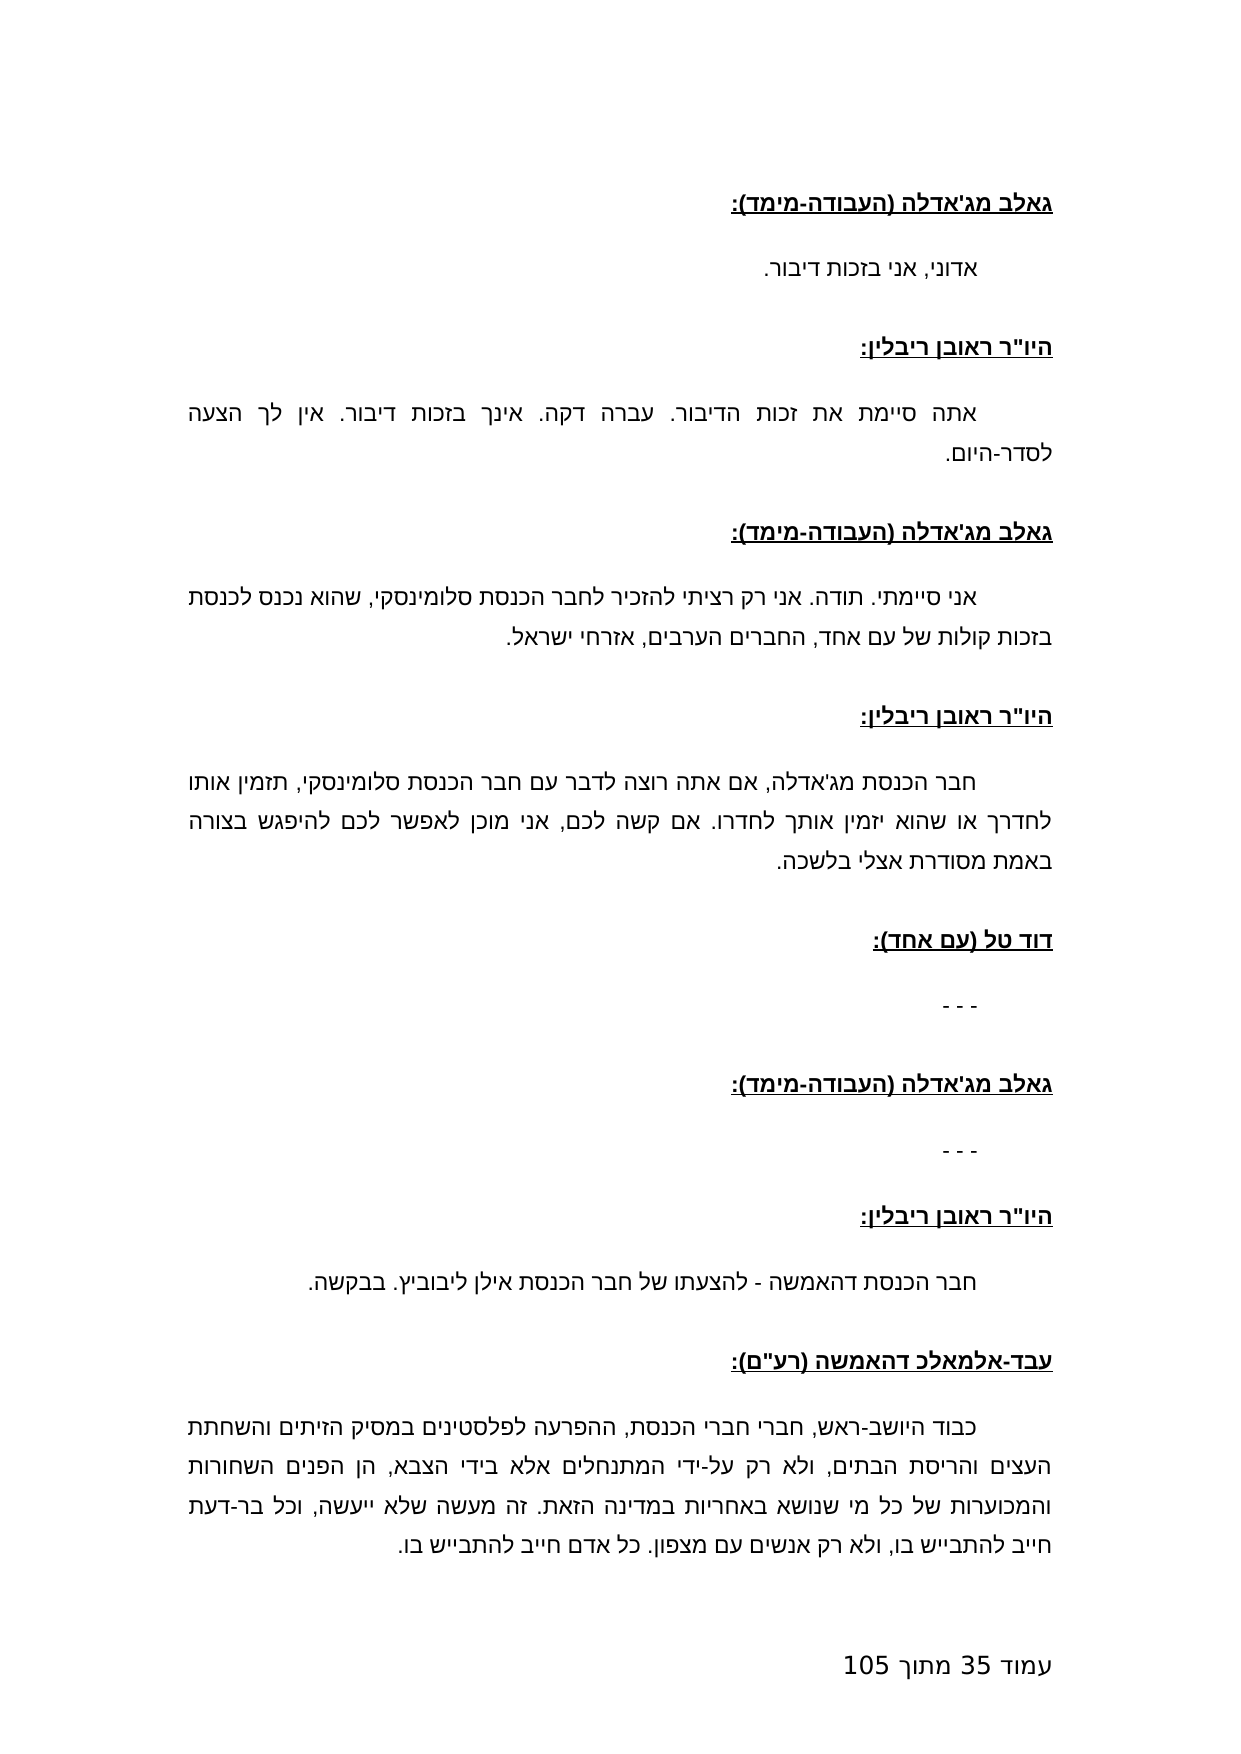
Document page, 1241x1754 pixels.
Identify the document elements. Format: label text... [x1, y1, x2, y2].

text דוד טל (עם אחד): [187, 927, 1053, 953]
text היו"ר ראובן ריבלין: [187, 334, 1053, 361]
text אני סיימתי. תודה. אני רק רציתי להזכיר לחבר הכנסת סלומינסקי, שהוא נכנס לכנסת בזכות קולות של עם אחד, החברים הערבים, אזרחי ישראל. [187, 584, 1053, 650]
text - - - [187, 1137, 1053, 1163]
text היו"ר ראובן ריבלין: [187, 1203, 1053, 1229]
text אתה סיימת את זכות הדיבור. עברה דקה. אינך בזכות דיבור. אין לך הצעה לסדר-היום. [187, 400, 1053, 466]
text היו"ר ראובן ריבלין: [187, 703, 1053, 729]
text גאלב מג'אדלה (העבודה-מימד): [187, 189, 1053, 216]
text כבוד היושב-ראש, חברי חברי הכנסת, ההפרעה לפלסטינים במסיק הזיתים והשחתת העצים והריסת הבתים, ולא רק על-ידי המתנחלים אלא בידי הצבא, הן הפנים השחורות והמכוערות של כל מי שנושא באחריות במדינה הזאת. זה מעשה שלא ייעשה, וכל בר-דעת חייב להתבייש בו, ולא רק אנשים עם מצפון. כל אדם חייב להתבייש בו. [187, 1414, 1053, 1558]
text חבר הכנסת מג'אדלה, אם אתה רוצה לדבר עם חבר הכנסת סלומינסקי, תזמין אותו לחדרך או שהוא יזמין אותך לחדרו. אם קשה לכם, אני מוכן לאפשר לכם להיפגש בצורה באמת מסודרת אצלי בלשכה. [187, 769, 1053, 874]
text אדוני, אני בזכות דיבור. [187, 255, 1053, 282]
text - - - [187, 992, 1053, 1019]
text גאלב מג'אדלה (העבודה-מימד): [187, 1071, 1053, 1098]
text עבד-אלמאלכ דהאמשה (רע"ם): [187, 1348, 1053, 1374]
text גאלב מג'אדלה (העבודה-מימד): [187, 518, 1053, 545]
text חבר הכנסת דהאמשה - להצעתו של חבר הכנסת אילן ליבוביץ. בבקשה. [187, 1269, 1053, 1295]
